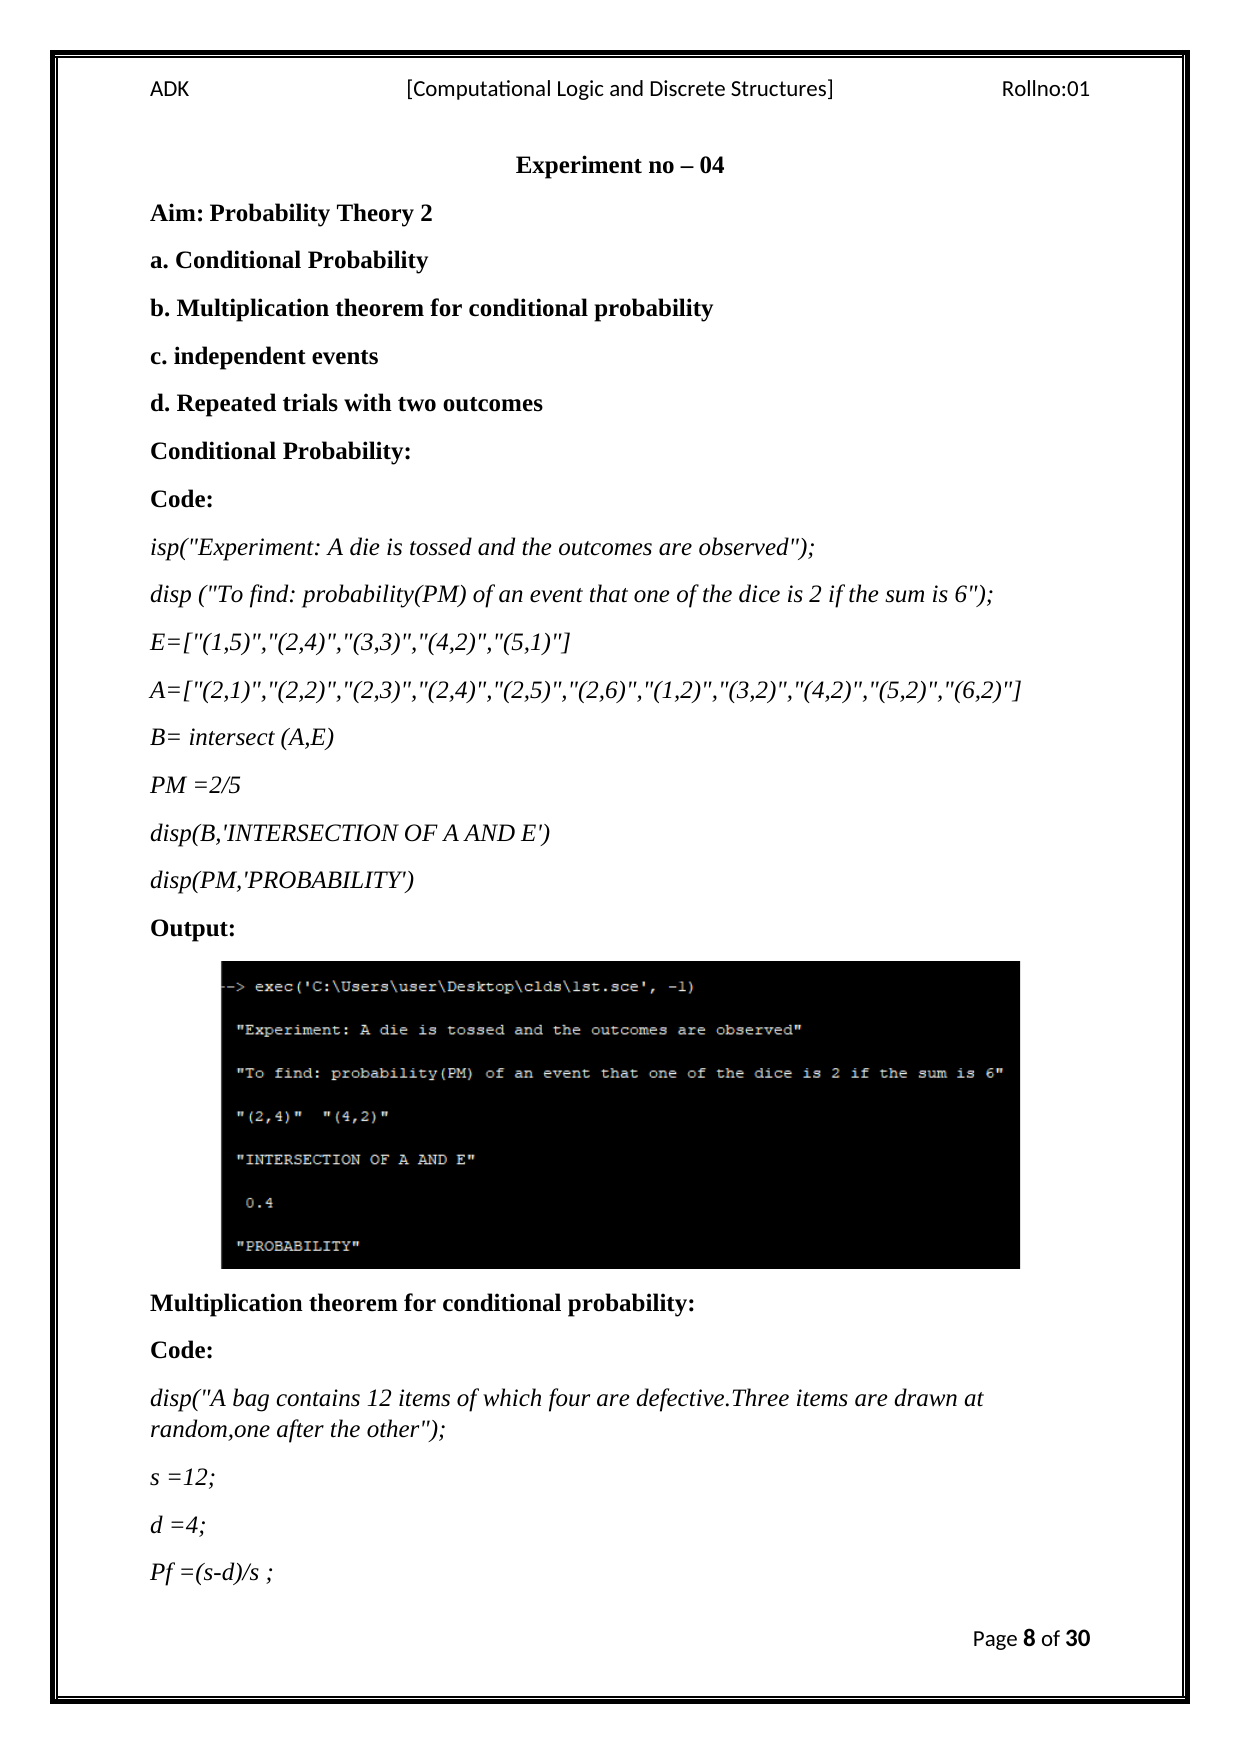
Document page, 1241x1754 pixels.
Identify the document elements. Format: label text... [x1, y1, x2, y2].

text d. Repeated trials with two outcomes [150, 388, 1090, 417]
text A=["(2,1)","(2,2)","(2,3)","(2,4)","(2,5)","(2,6)","(1,2)","(3,2)","(4,2)","(5,2)","(6,2)"] [150, 675, 1090, 703]
text E=["(1,5)","(2,4)","(3,3)","(4,2)","(5,1)"] [150, 627, 1090, 656]
text disp(PM,'PROBABILITY') [150, 866, 1090, 894]
text d =4; [150, 1510, 1090, 1538]
text s =12; [150, 1462, 1090, 1491]
text Output: [150, 913, 1090, 942]
text isp("Experiment: A die is tossed and the outcomes are observed"); [150, 532, 1090, 560]
text disp(B,'INTERSECTION OF A AND E') [150, 818, 1090, 847]
text Multiplication theorem for conditional probability: [150, 1288, 1090, 1317]
picture [220, 961, 1020, 1269]
text Pf =(s-d)/s ; [150, 1557, 1090, 1586]
text B= intersect (A,E) [150, 722, 1090, 751]
text Experiment no – 04 [150, 150, 1090, 179]
text c. independent events [150, 341, 1090, 369]
text Code: [150, 484, 1090, 513]
text PM =2/5 [150, 770, 1090, 799]
text Aim: Probability Theory 2 [150, 198, 1090, 226]
text disp ("To find: probability(PM) of an event that one of the dice is 2 if the sum is 6"); [150, 579, 1090, 608]
text Conditional Probability: [150, 436, 1090, 465]
text Code: [150, 1336, 1090, 1364]
text disp("A bag contains 12 items of which four are defective.Three items are drawn at random,one after the other"); [150, 1383, 1090, 1443]
text b. Multiplication theorem for conditional probability [150, 293, 1090, 322]
text a. Conditional Probability [150, 245, 1090, 274]
